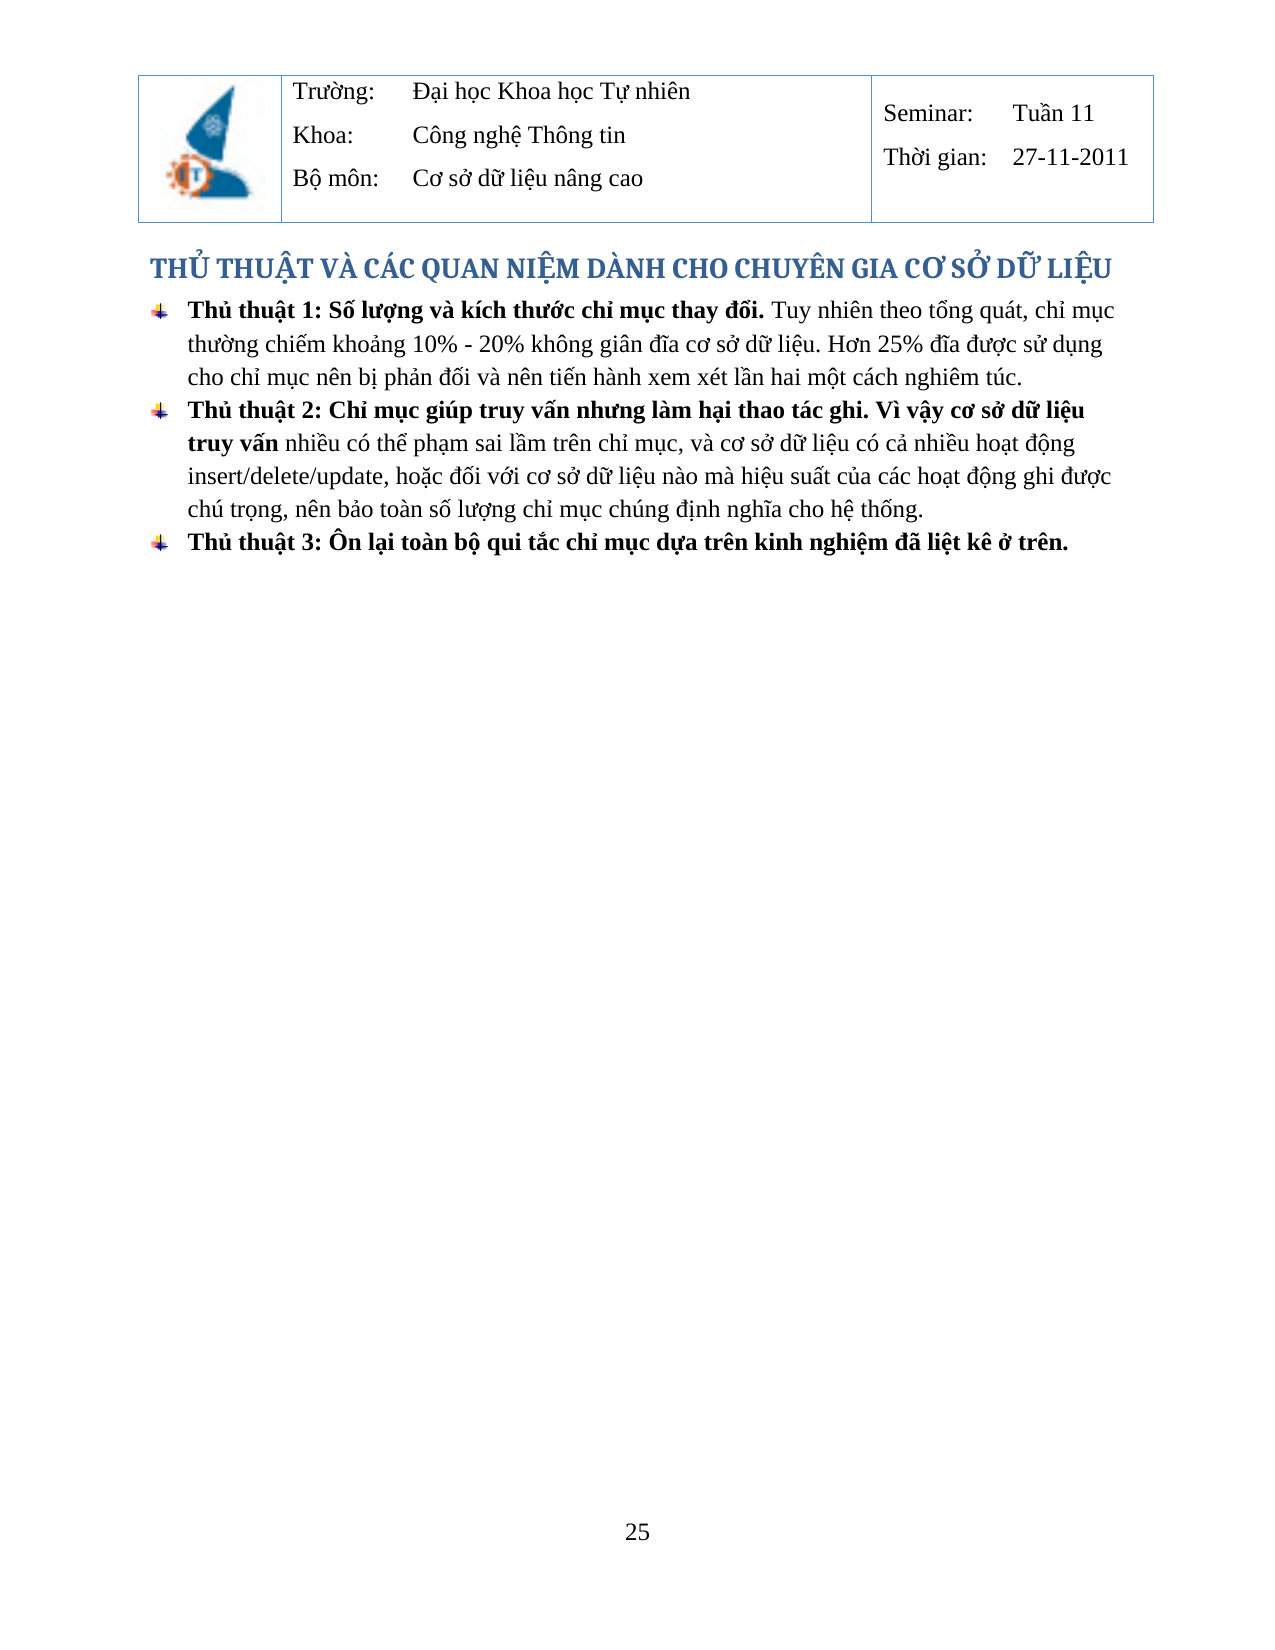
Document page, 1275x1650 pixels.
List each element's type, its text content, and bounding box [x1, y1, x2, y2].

picture [151, 302, 168, 319]
list Thủ thuật 1: Số lượng và kích thước chỉ mục thay đổi. Tuy nhiên theo tổng quát, chỉ mục thường chiếm khoảng 10% - 20% không giân đĩa cơ sở dữ liệu. Hơn 25% đĩa được sử dụng cho chỉ mục nên bị phản đối và nên tiến hành xem xét lần hai một cách nghiêm túc. [150, 296, 1125, 390]
picture [159, 78, 266, 211]
picture [151, 401, 168, 419]
subtitle THỦ THUẬT VÀ CÁC QUAN NIỆM DÀNH CHO CHUYÊN GIA CƠ SỞ DỮ LIỆU [150, 252, 1125, 286]
list Thủ thuật 2: Chỉ mục giúp truy vấn nhưng làm hại thao tác ghi. Vì vậy cơ sở dữ liệu truy vấn nhiều có thể phạm sai lầm trên chỉ mục, và cơ sở dữ liệu có cả nhiều hoạt động insert/delete/update, hoặc đối với cơ sở dữ liệu nào mà hiệu suất của các hoạt động ghi được chú trọng, nên bảo toàn số lượng chỉ mục chúng định nghĩa cho hệ thống. [150, 395, 1125, 522]
list Thủ thuật 3: Ôn lại toàn bộ qui tắc chỉ mục dựa trên kinh nghiệm đã liệt kê ở trên. [150, 527, 1125, 556]
picture [151, 533, 168, 551]
